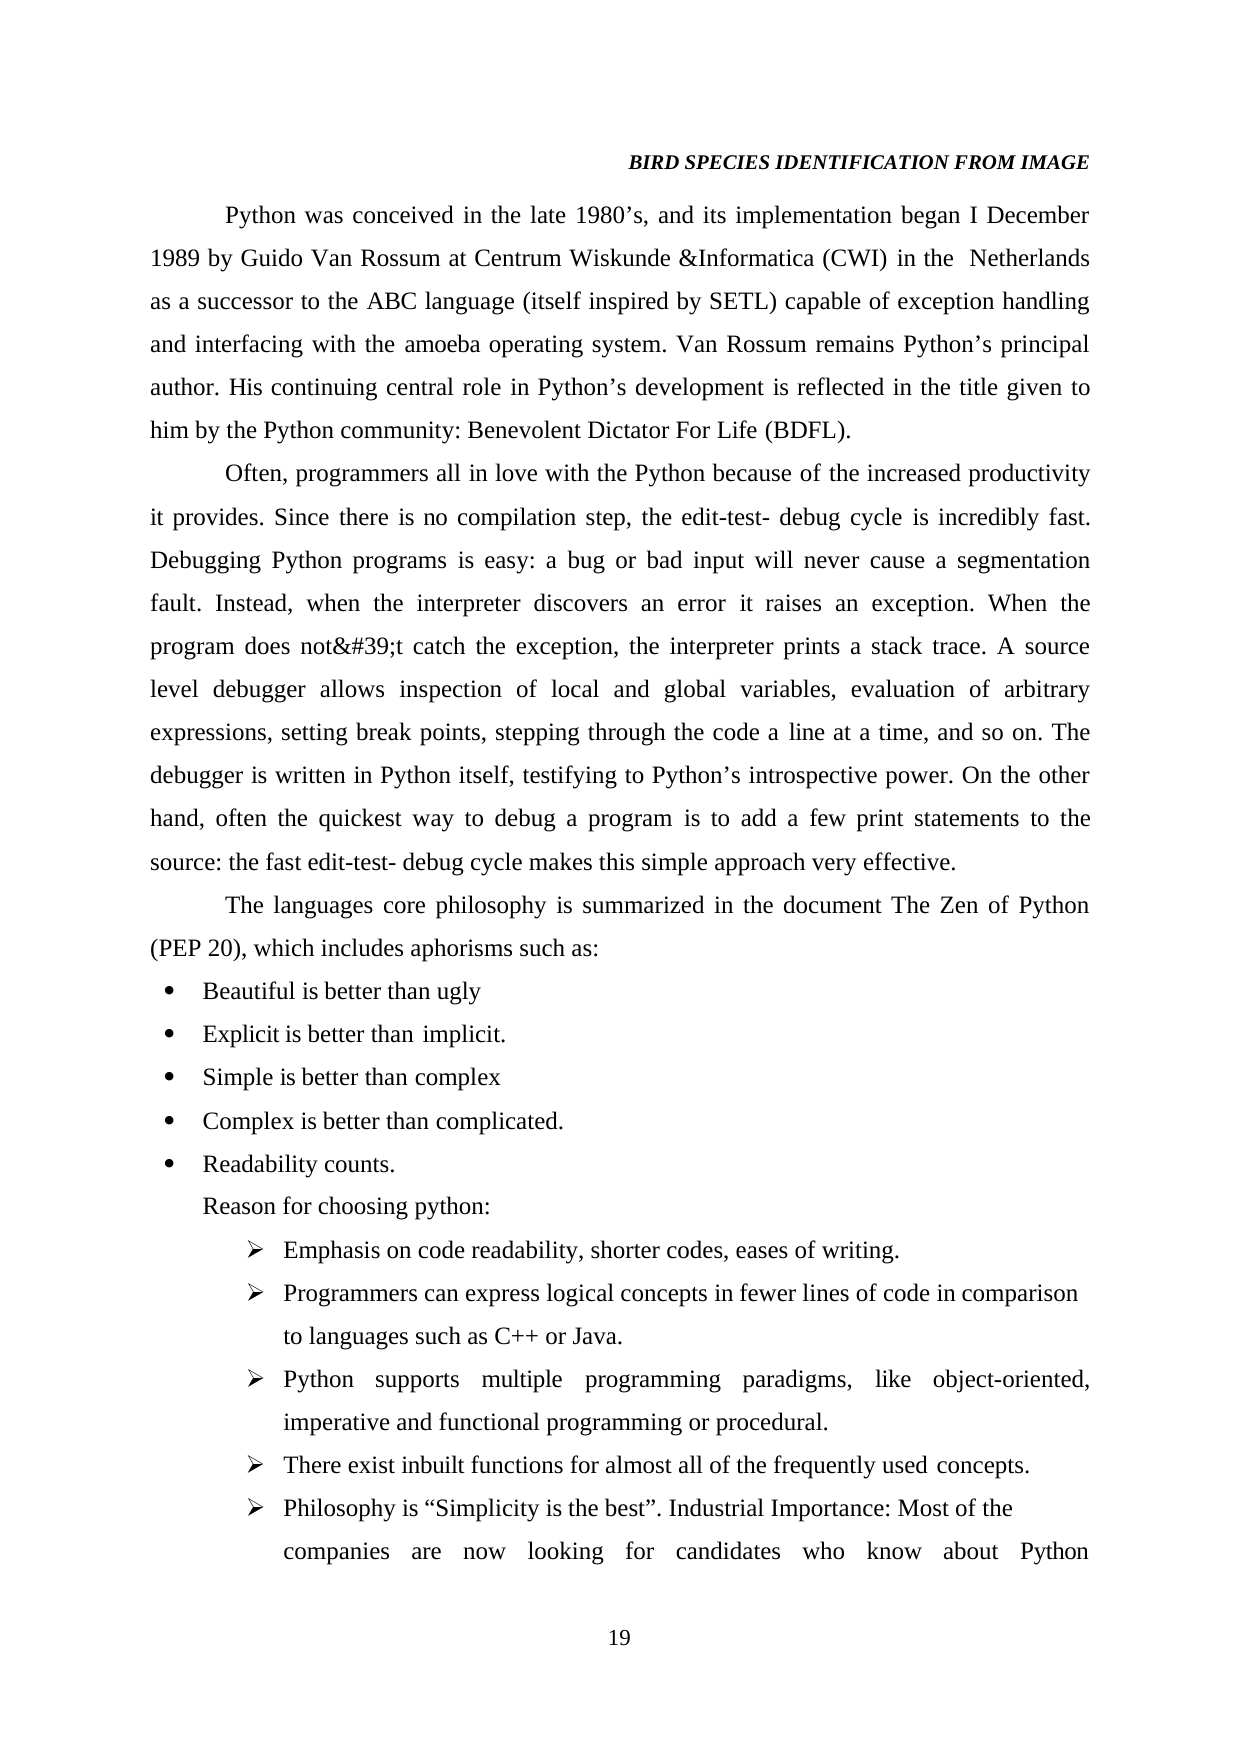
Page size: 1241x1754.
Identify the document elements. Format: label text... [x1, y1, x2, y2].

text Reason for choosing python: [202, 1191, 1163, 1220]
list Complex is better than complicated. [165, 1106, 1163, 1134]
list There exist inbuilt functions for almost all of the frequently used concepts. [245, 1451, 1163, 1479]
list Python supports multiple programming paradigms, like object-oriented, imperative and functional programming or procedural. [246, 1364, 1091, 1436]
list Explicit is better than implicit. [165, 1019, 1163, 1048]
list Simple is better than complex [165, 1062, 1163, 1091]
list Emphasis on code readability, shorter codes, eases of writing. [245, 1235, 1163, 1263]
list Beautiful is better than ugly [165, 976, 1163, 1005]
text Often, programmers all in love with the Python because of the increased productivity it provides. Since there is no compilation step, the edit-test- debug cycle is incredibly fast. Debugging Python programs is easy: a bug or bad input will never cause a segmentation fault. Instead, when the interpreter discovers an error it raises an exception. When the program does not&#39;t catch the exception, the interpreter prints a stack trace. A source level debugger allows inspection of local and global variables, evaluation of arbitrary expressions, setting break points, stepping through the code a line at a time, and so on. The debugger is written in Python itself, testifying to Python’s introspective power. On the other hand, often the quickest way to debug a program is to add a few print statements to the source: the fast edit-test- debug cycle makes this simple approach very effective. [150, 458, 1091, 875]
list Readability counts. [165, 1149, 1163, 1178]
list Philosophy is “Simplicity is the best”. Industrial Importance: Most of the companies are now looking for candidates who know about Python [246, 1493, 1091, 1565]
list Programmers can express logical concepts in fewer lines of code in comparison to languages such as C++ or Java. [246, 1278, 1090, 1350]
text The languages core philosophy is summarized in the document The Zen of Python (PEP 20), which includes aphorisms such as: [150, 890, 1090, 962]
text Python was conceived in the late 1980’s, and its implementation began I December 1989 by Guido Van Rossum at Centrum Wiskunde &Informatica (CWI) in the Netherlands as a successor to the ABC language (itself inspired by SETL) capable of exception handling and interfacing with the amoeba operating system. Van Rossum remains Python’s principal author. His continuing central role in Python’s development is reflected in the title given to him by the Python community: Benevolent Dictator For Life (BDFL). [150, 200, 1090, 444]
